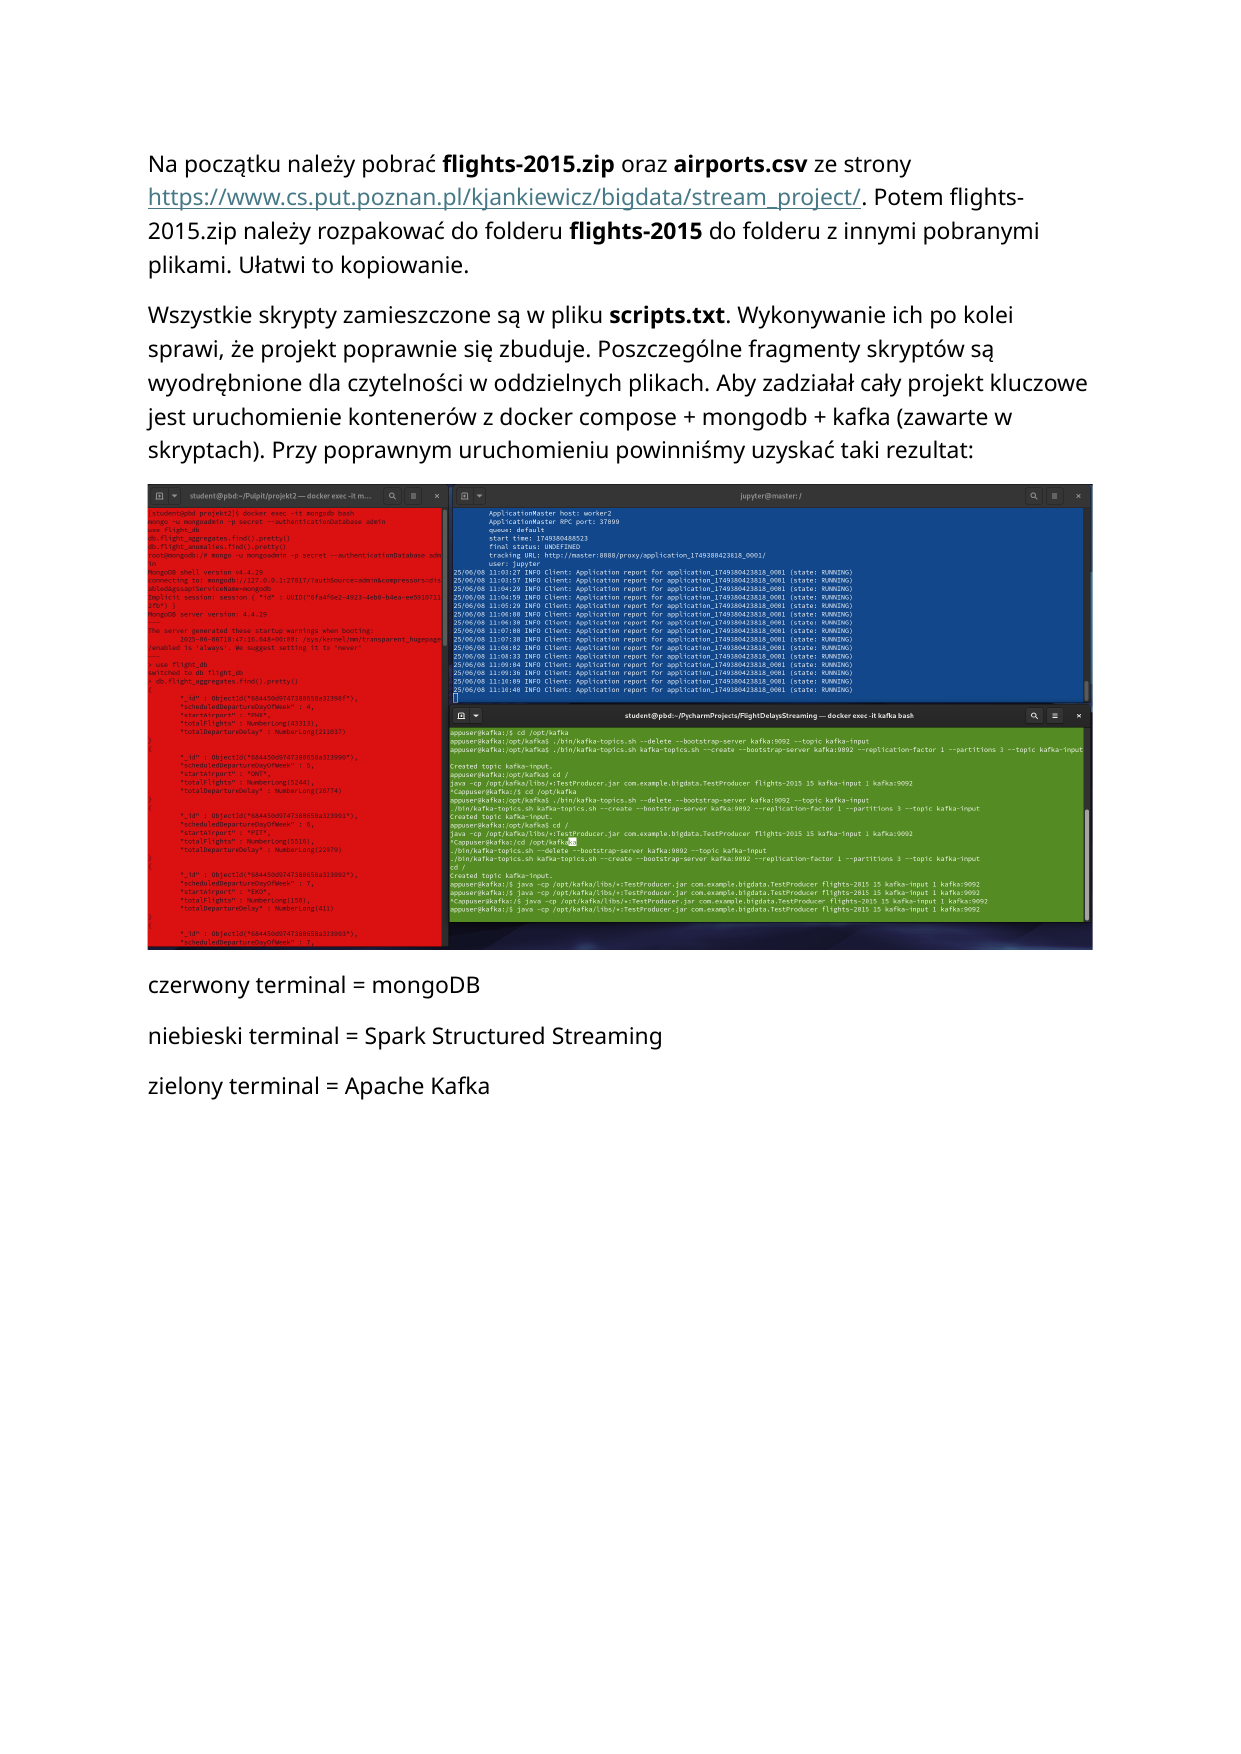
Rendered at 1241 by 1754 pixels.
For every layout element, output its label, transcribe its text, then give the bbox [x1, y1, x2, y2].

text zielony terminal = Apache Kafka [148, 1070, 1093, 1101]
text niebieski terminal = Spark Structured Streaming [148, 1019, 1093, 1051]
text Wszystkie skrypty zamieszczone są w pliku scripts.txt. Wykonywanie ich po kolei sprawi, że projekt poprawnie się zbuduje. Poszczególne fragmenty skryptów są wyodrębnione dla czytelności w oddzielnych plikach. Aby zadziałał cały projekt kluczowe jest uruchomienie kontenerów z docker compose + mongodb + kafka (zawarte w skryptach). Przy poprawnym uruchomieniu powinniśmy uzyskać taki rezultat: [148, 299, 1093, 466]
picture [147, 484, 1093, 950]
text Na początku należy pobrać flights-2015.zip oraz airports.csv ze strony https://www.cs.put.poznan.pl/kjankiewicz/bigdata/stream_project/. Potem flights-2015.zip należy rozpakować do folderu flights-2015 do folderu z innymi pobranymi plikami. Ułatwi to kopiowanie. [148, 148, 1093, 280]
text czerwony terminal = mongoDB [148, 969, 1093, 1000]
